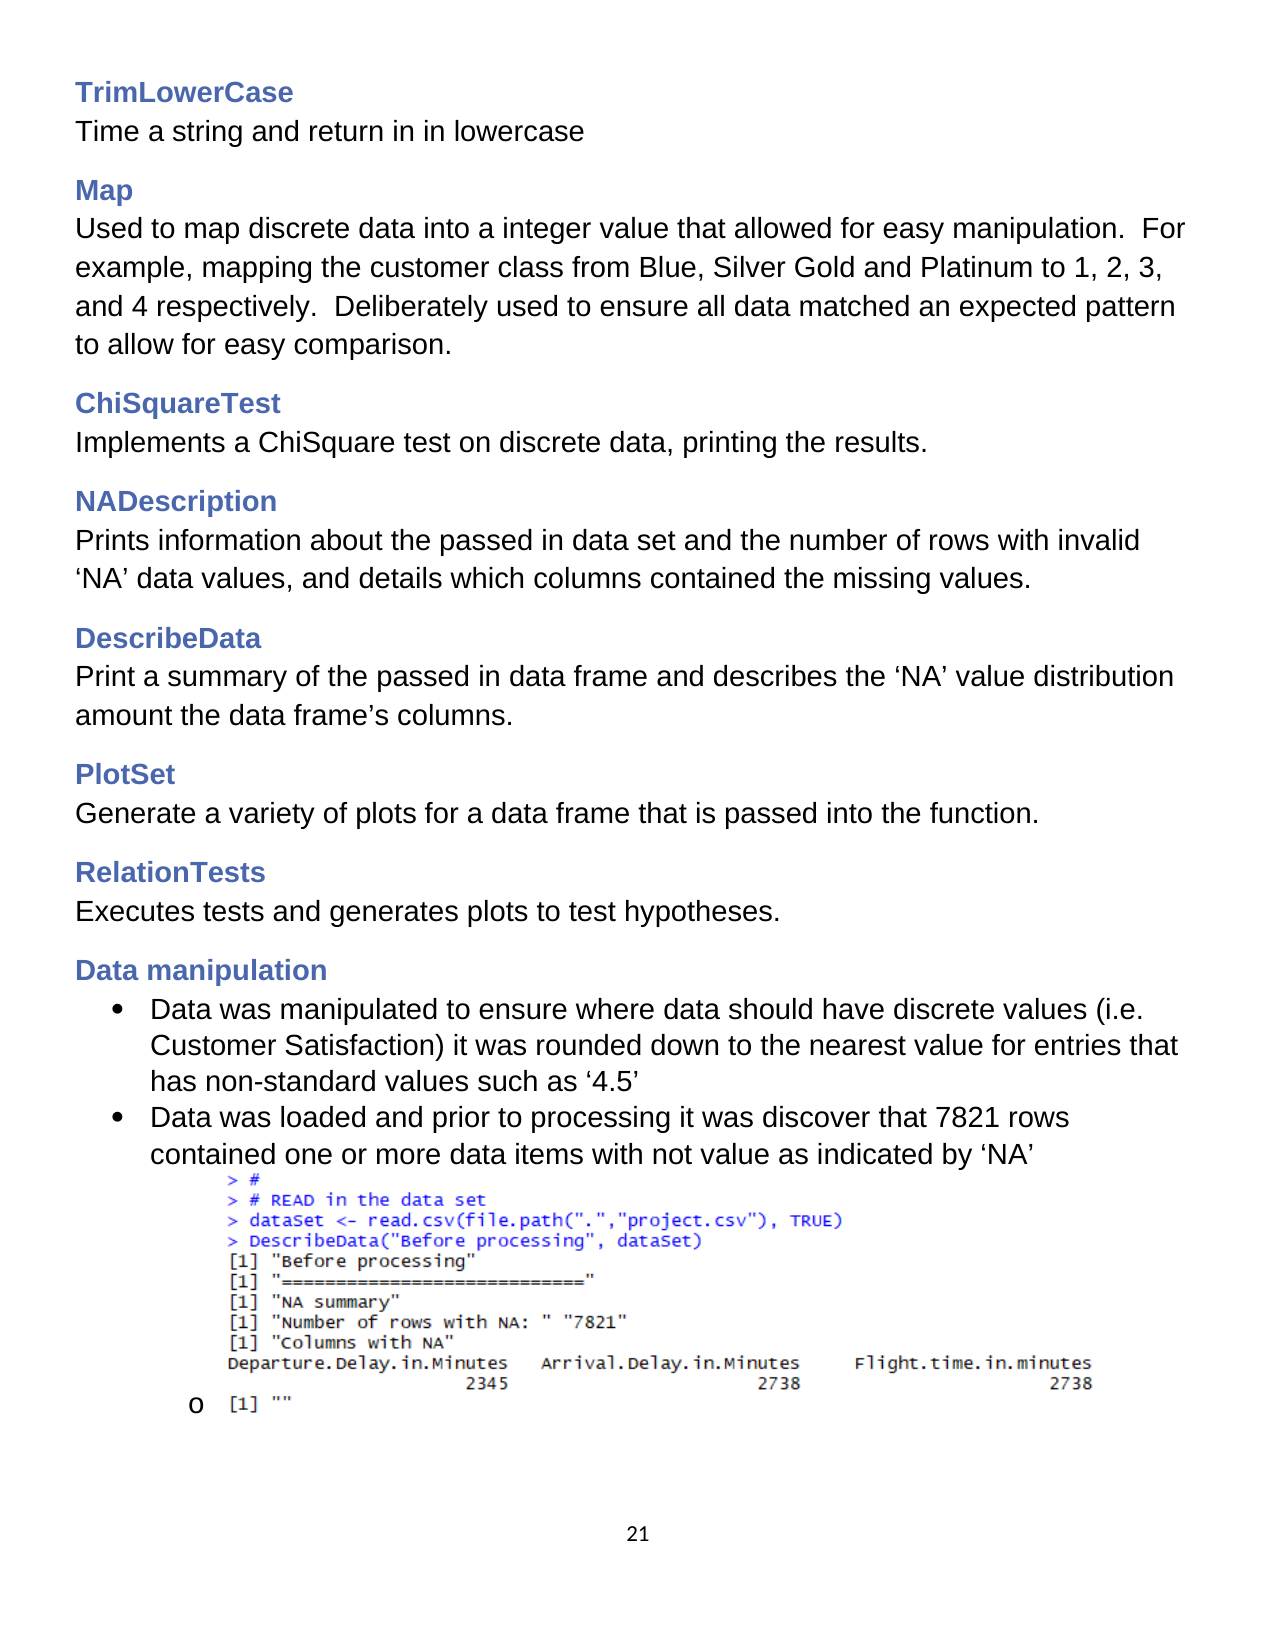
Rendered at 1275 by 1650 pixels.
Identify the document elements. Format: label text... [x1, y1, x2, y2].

subtitle PlotSet [75, 757, 1200, 791]
text Generate a variety of plots for a data frame that is passed into the function. [75, 796, 1200, 829]
subtitle NADescription [75, 484, 1200, 518]
subtitle RelationTests [75, 855, 1200, 889]
subtitle TrimLowerCase [75, 75, 1200, 108]
text Prints information about the passed in data set and the number of rows with invalid ‘NA’ data values, and details which columns contained the missing values. [75, 523, 1200, 595]
text Implements a ChiSquare test on discrete data, printing the results. [75, 425, 1200, 458]
subtitle Map [75, 173, 1200, 206]
subtitle ChiSquareTest [75, 386, 1200, 420]
subtitle Data manipulation [75, 953, 1200, 987]
list Data was manipulated to ensure where data should have discrete values (i.e. Customer Satisfaction) it was rounded down to the nearest value for entries that has non-standard values such as ‘4.5’ [112, 992, 1200, 1098]
subtitle DescribeData [75, 621, 1200, 654]
text Used to map discrete data into a integer value that allowed for easy manipulation. For example, mapping the customer class from Blue, Silver Gold and Platinum to 1, 2, 3, and 4 respectively. Deliberately used to ensure all data matched an expected pattern to allow for easy comparison. [75, 211, 1200, 361]
picture [225, 1172, 1200, 1414]
text Print a summary of the passed in data frame and describes the ‘NA’ value distribution amount the data frame’s columns. [75, 659, 1200, 731]
text Executes tests and generates plots to test hypotheses. [75, 894, 1200, 927]
list Data was loaded and prior to processing it was discover that 7821 rows contained one or more data items with not value as indicated by ‘NA’ [112, 1100, 1200, 1170]
text Time a string and return in in lowercase [75, 113, 1200, 147]
